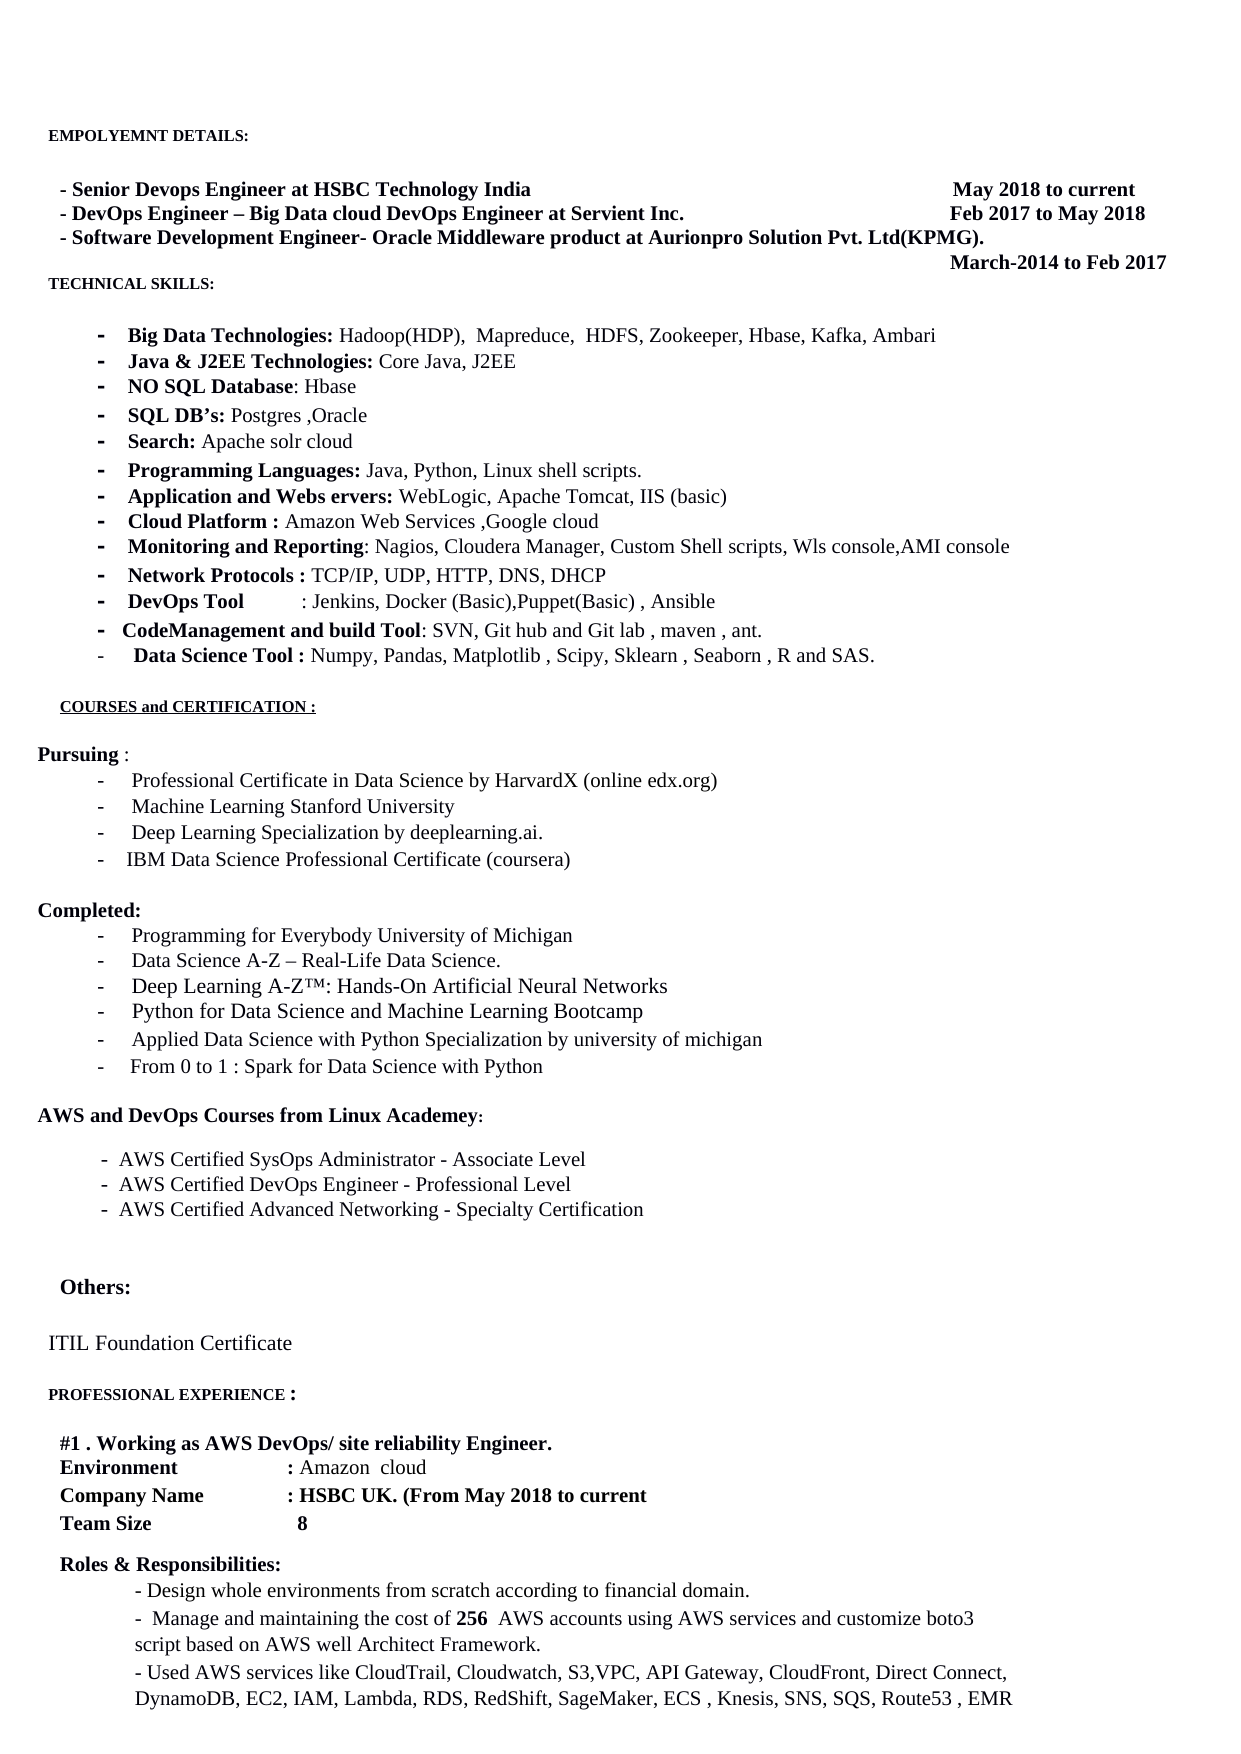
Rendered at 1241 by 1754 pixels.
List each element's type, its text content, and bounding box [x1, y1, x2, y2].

text - NO SQL Database: Hbase [97, 374, 1178, 399]
text - Used AWS services like CloudTrail, Cloudwatch, S3,VPC, API Gateway, CloudFront, Direct Connect, DynamoDB, EC2, IAM, Lambda, RDS, RedShift, SageMaker, ECS , Knesis, SNS, SQS, Route53 , EMR [134, 1660, 1025, 1710]
text - Manage and maintaining the cost of 256 AWS accounts using AWS services and customize boto3 script based on AWS well Architect Framework. [134, 1606, 1025, 1656]
text - Cloud Platform : Amazon Web Services ,Google cloud [97, 508, 1178, 533]
text - Professional Certificate in Data Science by HarvardX (online edx.org) [97, 767, 1178, 792]
text ITIL Foundation Certificate [48, 1330, 1178, 1355]
text Company Name : HSBC UK. (From May 2018 to current [59, 1483, 666, 1507]
text - DevOps Engineer – Big Data cloud DevOps Engineer at Servient Inc. Feb 2017 to May 2018 [59, 201, 1178, 225]
text - AWS Certified SysOps Administrator - Associate Level [101, 1146, 1178, 1171]
text - IBM Data Science Professional Certificate (coursera) [97, 846, 1178, 871]
text Environment : Amazon cloud [59, 1455, 1178, 1479]
text AWS and DevOps Courses from Linux Academey: [37, 1103, 1178, 1127]
text - Programming Languages: Java, Python, Linux shell scripts. [97, 454, 1178, 483]
text - AWS Certified DevOps Engineer - Professional Level [101, 1171, 1178, 1196]
text - Data Science Tool : Numpy, Pandas, Matplotlib , Scipy, Sklearn , Seaborn , R and SAS. [97, 643, 1178, 667]
text - Software Development Engineer- Oracle Middleware product at Aurionpro Solution Pvt. Ltd(KPMG). [59, 225, 1178, 249]
text - Applied Data Science with Python Specialization by university of michigan [97, 1026, 1178, 1051]
text - Network Protocols : TCP/IP, UDP, HTTP, DNS, DHCP [97, 559, 1178, 588]
text - DevOps Tool : Jenkins, Docker (Basic),Puppet(Basic) , Ansible [97, 588, 1178, 613]
text - CodeManagement and build Tool: SVN, Git hub and Git lab , maven , ant. [97, 613, 1178, 643]
text - From 0 to 1 : Spark for Data Science with Python [97, 1054, 1178, 1078]
text - Search: Apache solr cloud [97, 429, 1178, 454]
text - Programming for Everybody University of Michigan [97, 922, 1178, 947]
text - Application and Webs ervers: WebLogic, Apache Tomcat, IIS (basic) [97, 483, 1178, 508]
text - Monitoring and Reporting: Nagios, Cloudera Manager, Custom Shell scripts, Wls console,AMI console [97, 533, 1178, 558]
text Others: [59, 1274, 1178, 1299]
text - AWS Certified Advanced Networking - Specialty Certification [101, 1196, 1178, 1221]
text - Python for Data Science and Machine Learning Bootcamp [97, 998, 1178, 1023]
text - Data Science A-Z – Real-Life Data Science. [97, 947, 1178, 972]
text Team Size 8 [59, 1511, 1178, 1535]
text Completed: [37, 897, 1178, 922]
text PROFESSIONAL EXPERIENCE : [48, 1380, 1178, 1405]
text - Deep Learning Specialization by deeplearning.ai. [97, 819, 1178, 844]
text - SQL DB’s: Postgres ,Oracle [97, 399, 1178, 429]
text #1 . Working as AWS DevOps/ site reliability Engineer. [59, 1431, 1178, 1455]
text COURSES and CERTIFICATION : [59, 697, 1178, 716]
text EMPOLYEMNT DETAILS: [48, 126, 1178, 145]
text - Java & J2EE Technologies: Core Java, J2EE [97, 349, 1178, 374]
text Pursuing : [37, 742, 1178, 766]
text - Senior Devops Engineer at HSBC Technology India May 2018 to current [59, 177, 1178, 201]
text Roles & Responsibilities: [59, 1552, 1178, 1576]
text TECHNICAL SKILLS: [48, 274, 1178, 293]
text - Deep Learning A-Z™: Hands-On Artificial Neural Networks [97, 973, 1178, 998]
text - Design whole environments from scratch according to financial domain. [134, 1578, 851, 1602]
text - Machine Learning Stanford University [97, 793, 1178, 818]
text - Big Data Technologies: Hadoop(HDP), Mapreduce, HDFS, Zookeeper, Hbase, Kafka, Ambari [97, 319, 1178, 349]
text March-2014 to Feb 2017 [37, 250, 1167, 274]
